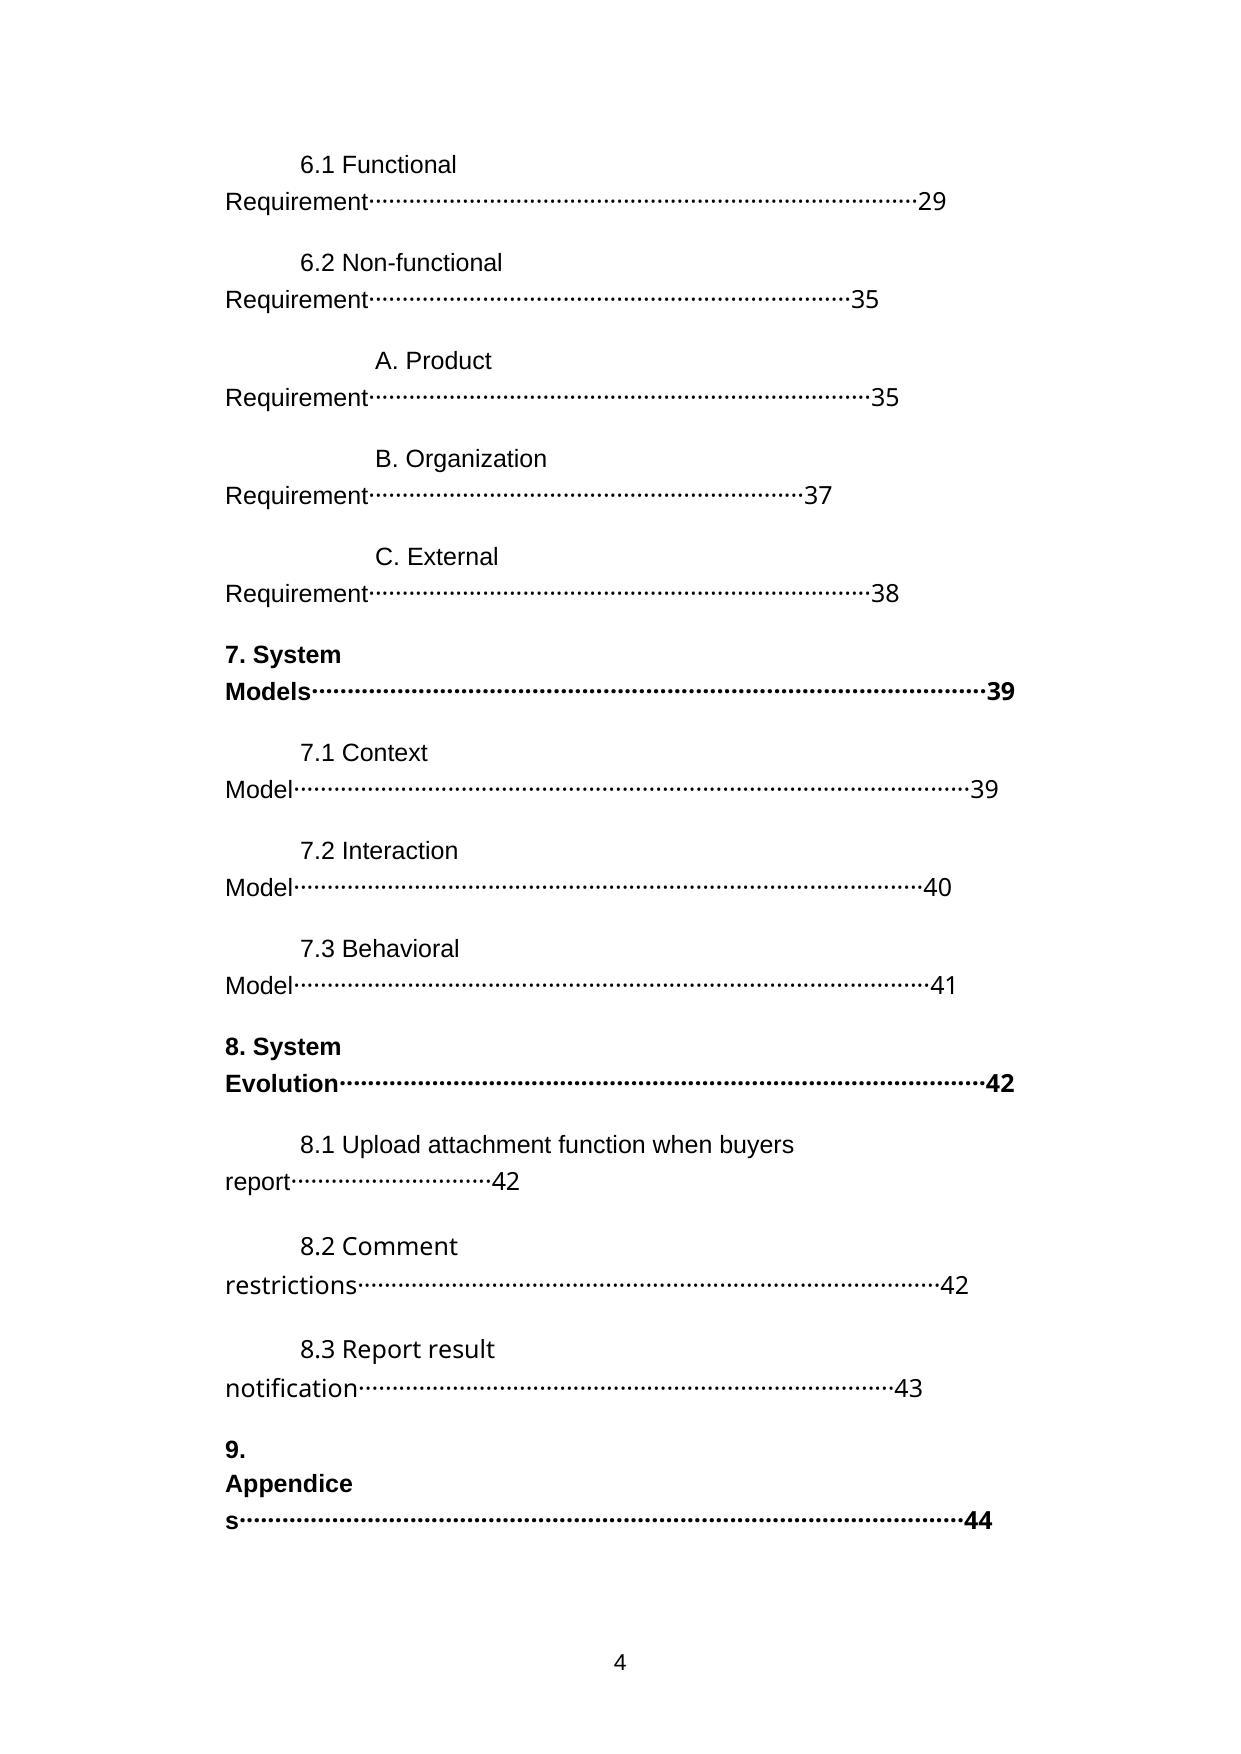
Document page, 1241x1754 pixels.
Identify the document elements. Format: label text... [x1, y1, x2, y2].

text B. Organization Requirement·································································37 [225, 444, 1090, 512]
text 8.2 Comment restrictions·······················································································42 [225, 1228, 1090, 1301]
text 8. System Evolution···························································································42 [225, 1032, 1090, 1100]
text 7.3 Behavioral Model·······························································································41 [225, 934, 1090, 1002]
text 6.2 Non-functional Requirement········································································35 [225, 248, 1090, 316]
text 8.3 Report result notification················································································43 [225, 1332, 1090, 1405]
text 8.1 Upload attachment function when buyers report······························42 [225, 1130, 1090, 1198]
text 7. System Models·······························································································39 [225, 640, 1090, 708]
text A. Product Requirement···········································································35 [225, 346, 1090, 414]
text 9. Appendices······································································································44 [225, 1435, 1090, 1537]
text 6.1 Functional Requirement··················································································29 [225, 150, 1090, 218]
text 7.1 Context Model·····································································································39 [225, 738, 1090, 806]
text C. External Requirement···········································································38 [225, 542, 1090, 610]
text 7.2 Interaction Model······························································································40 [225, 836, 1090, 904]
